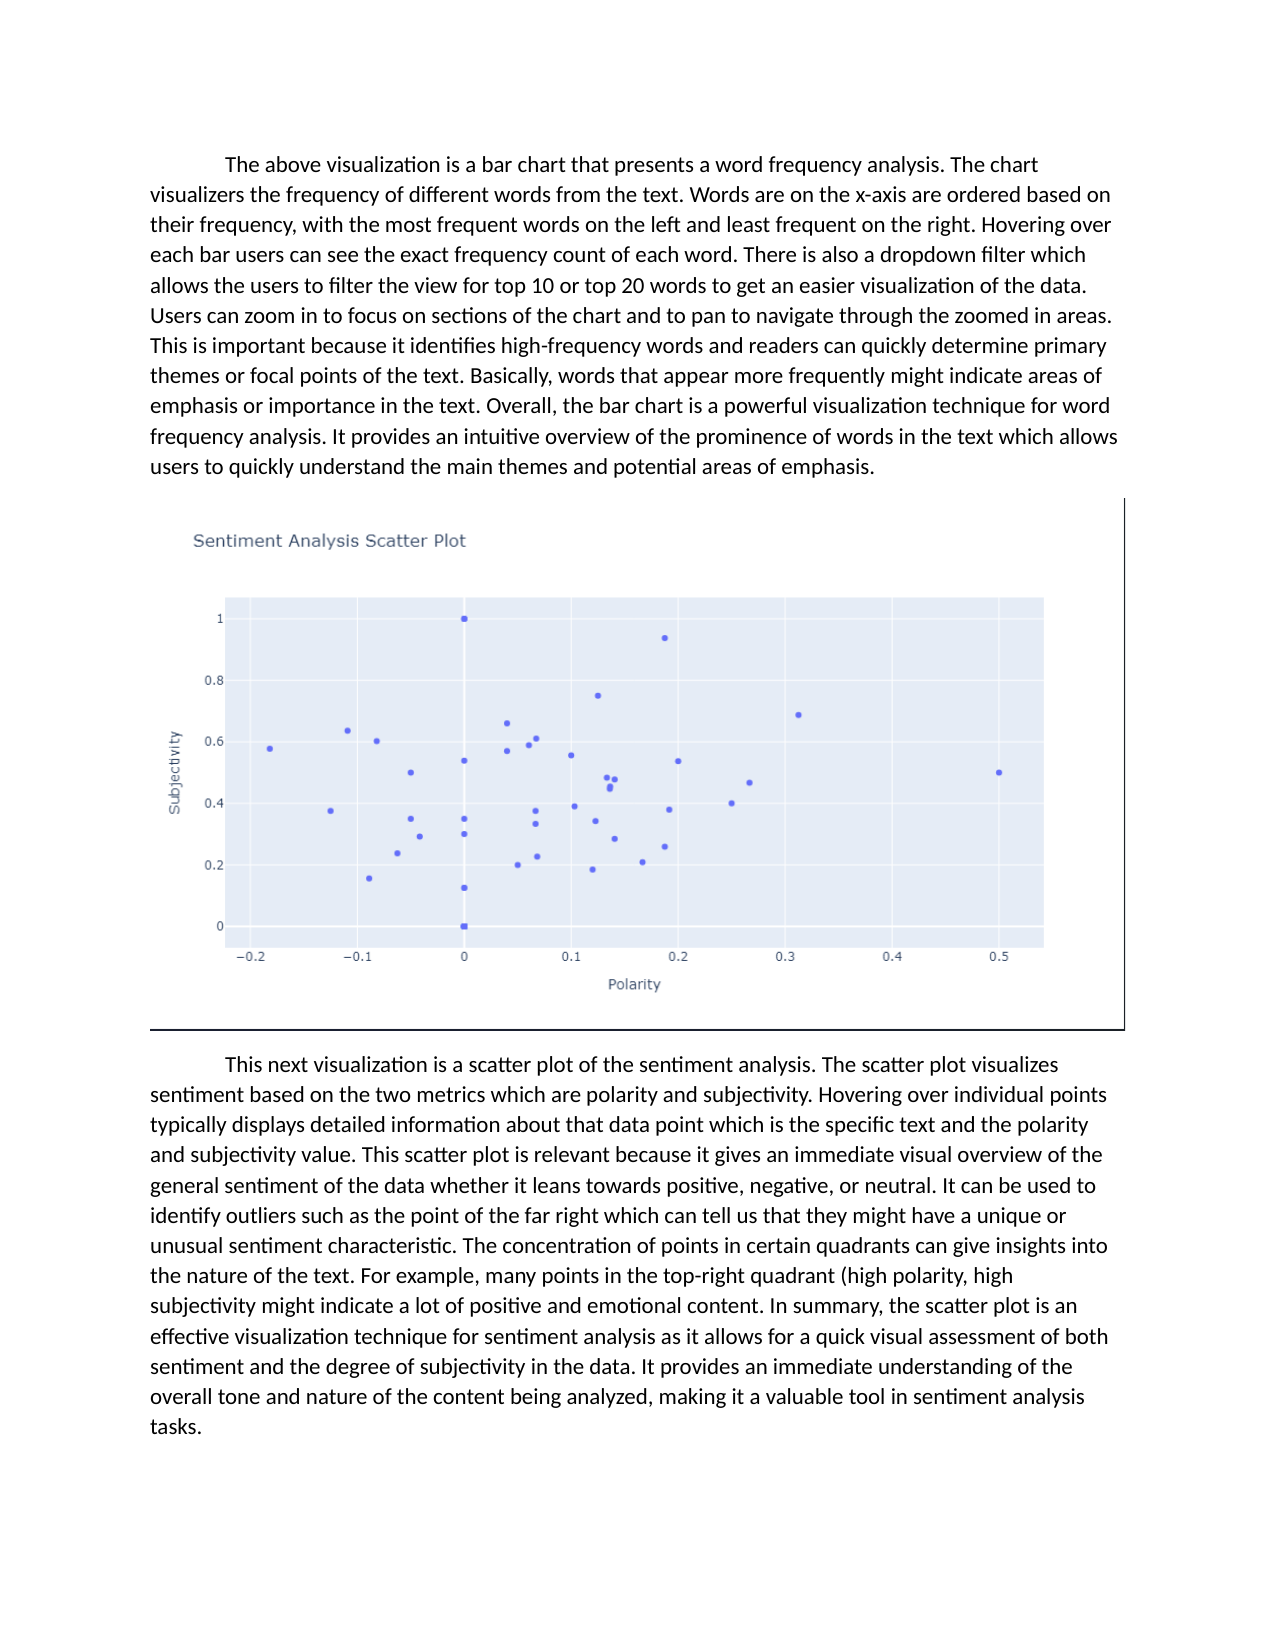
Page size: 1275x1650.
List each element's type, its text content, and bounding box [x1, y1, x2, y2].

text This next visualization is a scatter plot of the sentiment analysis. The scatter plot visualizes sentiment based on the two metrics which are polarity and subjectivity. Hovering over individual points typically displays detailed information about that data point which is the specific text and the polarity and subjectivity value. This scatter plot is relevant because it gives an immediate visual overview of the general sentiment of the data whether it leans towards positive, negative, or neutral. It can be used to identify outliers such as the point of the far right which can tell us that they might have a unique or unusual sentiment characteristic. The concentration of points in certain quadrants can give insights into the nature of the text. For example, many points in the top-right quadrant (high polarity, high subjectivity might indicate a lot of positive and emotional content. In summary, the scatter plot is an effective visualization technique for sentiment analysis as it allows for a quick visual assessment of both sentiment and the degree of subjectivity in the data. It provides an immediate understanding of the overall tone and nature of the content being analyzed, making it a valuable tool in sentiment analysis tasks. [150, 1050, 1125, 1440]
text The above visualization is a bar chart that presents a word frequency analysis. The chart visualizers the frequency of different words from the text. Words are on the x-axis are ordered based on their frequency, with the most frequent words on the left and least frequent on the right. Hovering over each bar users can see the exact frequency count of each word. There is also a dropdown filter which allows the users to filter the view for top 10 or top 20 words to get an easier visualization of the data. Users can zoom in to focus on sections of the chart and to pan to navigate through the zoomed in areas. This is important because it identifies high-frequency words and readers can quickly determine primary themes or focal points of the text. Basically, words that appear more frequently might indicate areas of emphasis or importance in the text. Overall, the bar chart is a powerful visualization technique for word frequency analysis. It provides an intuitive overview of the prominence of words in the text which allows users to quickly understand the main themes and potential areas of emphasis. [150, 150, 1125, 480]
picture [150, 498, 1125, 1031]
